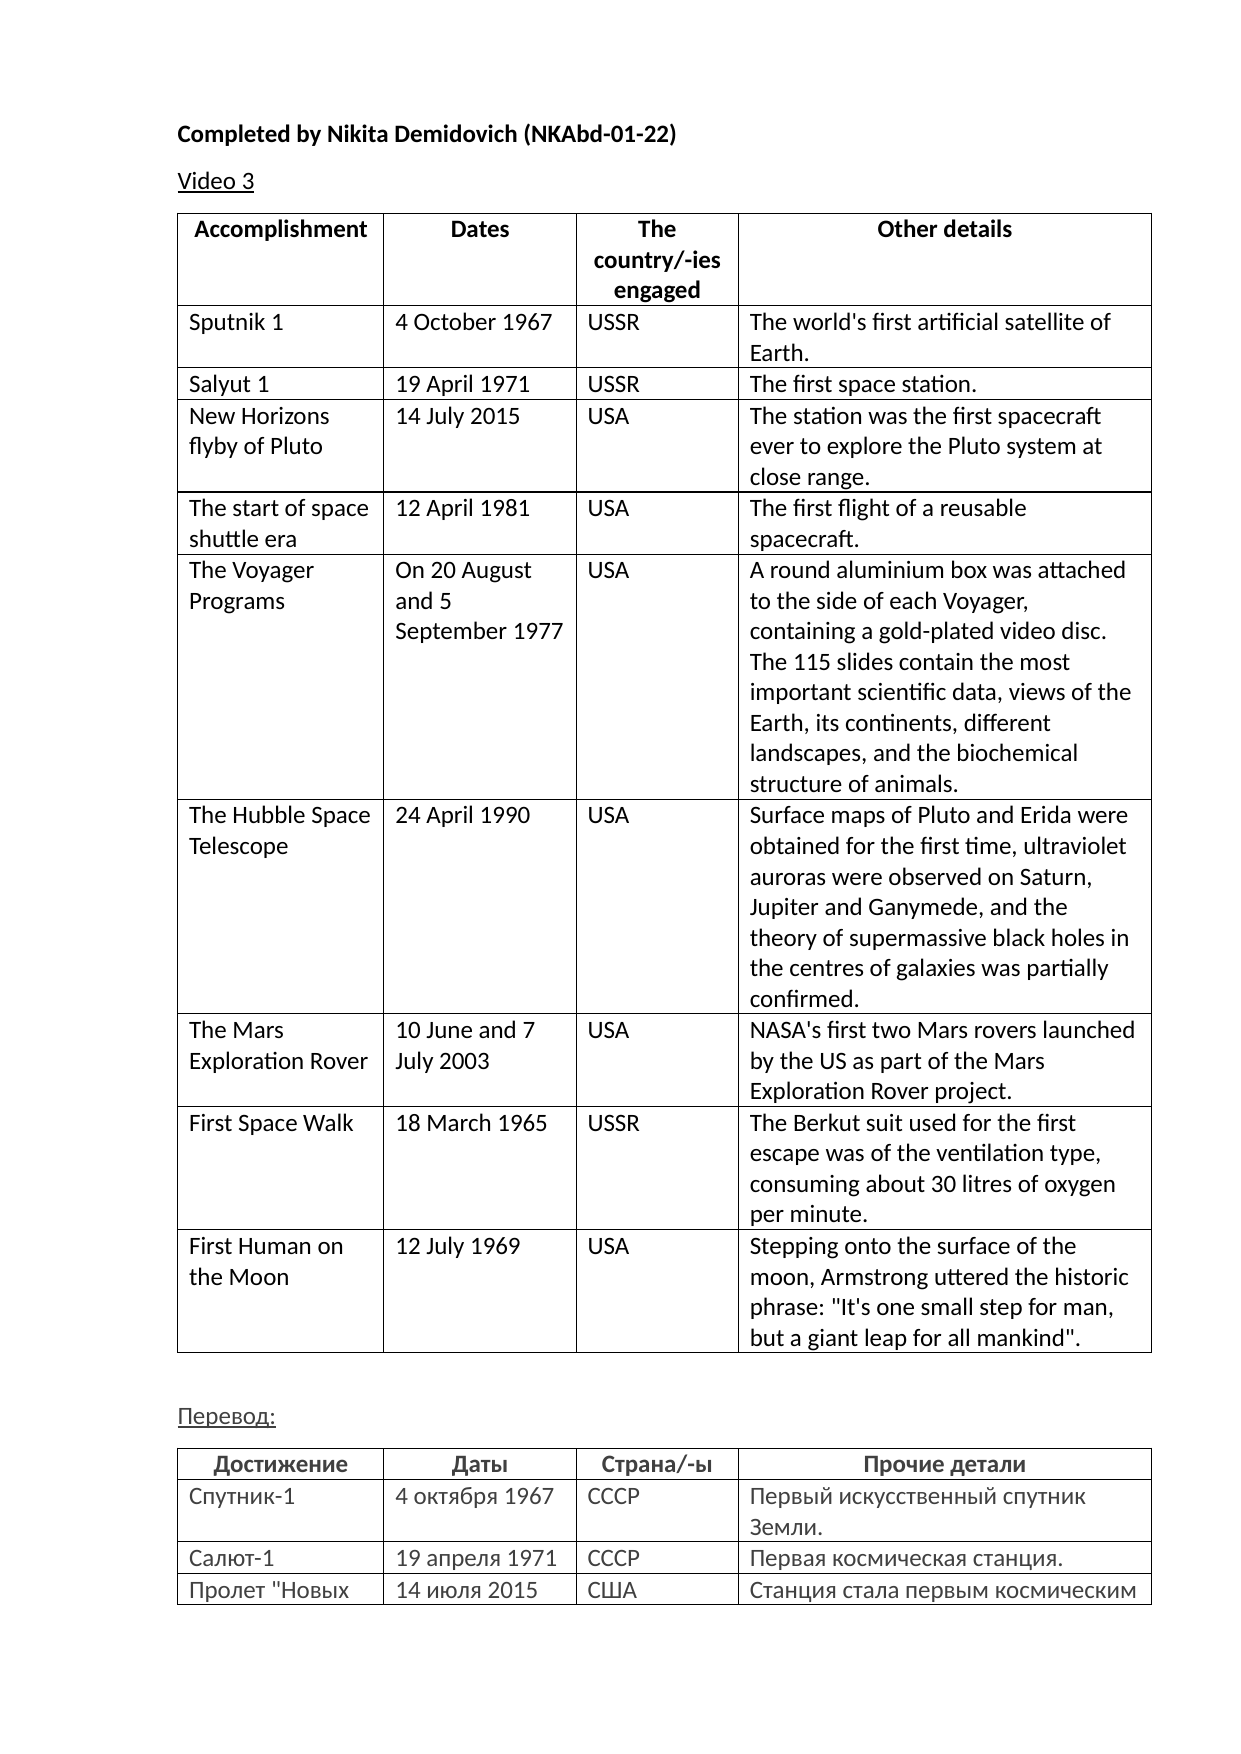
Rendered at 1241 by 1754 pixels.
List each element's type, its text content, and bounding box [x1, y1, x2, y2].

table_cell Stepping onto the surface of the moon, Armstrong uttered the historic phrase: "It's one small step for man, but a giant leap for all mankind". [739, 1230, 1151, 1352]
table_header The country/-ies engaged [577, 214, 738, 305]
table_cell The first flight of a reusable spacecraft. [739, 493, 1151, 553]
table_cell The world's first artificial satellite of Earth. [739, 306, 1151, 367]
table_header Other details [739, 214, 1151, 305]
table_cell The Voyager Programs [178, 555, 383, 799]
table_cell 18 March 1965 [384, 1107, 576, 1229]
table_header Accomplishment [178, 214, 383, 305]
table_cell A round aluminium box was attached to the side of each Voyager, containing a gold-plated video disc. The 115 slides contain the most important scientific data, views of the Earth, its continents, different landscapes, and the biochemical structure of animals. [739, 555, 1151, 799]
table_cell 19 April 1971 [384, 368, 576, 399]
table_cell Салют-1 [178, 1542, 383, 1573]
table_cell USA [577, 1014, 738, 1106]
table_cell On 20 August and 5 September 1977 [384, 555, 576, 799]
text Completed by Nikita Demidovich (NKAbd-01-22) [177, 118, 1152, 149]
table_cell 4 октября 1967 [384, 1480, 576, 1541]
table_cell USSR [577, 306, 738, 367]
table_cell 12 July 1969 [384, 1230, 576, 1352]
table_cell First Space Walk [178, 1107, 383, 1229]
table_cell USSR [577, 1107, 738, 1229]
table_cell Спутник-1 [178, 1480, 383, 1541]
table_cell Salyut 1 [178, 368, 383, 399]
table_header Прочие детали [739, 1449, 1151, 1479]
table_cell 10 June and 7 July 2003 [384, 1014, 576, 1106]
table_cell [739, 1574, 1151, 1604]
table_cell The Berkut suit used for the first escape was of the ventilation type, consuming about 30 litres of oxygen per minute. [739, 1107, 1151, 1229]
table_cell 24 April 1990 [384, 800, 576, 1013]
table_cell The Hubble Space Telescope [178, 800, 383, 1013]
table_cell 14 July 2015 [384, 400, 576, 491]
text Перевод: [177, 1400, 1152, 1431]
table_cell Surface maps of Pluto and Erida were obtained for the first time, ultraviolet auroras were observed on Saturn, Jupiter and Ganymede, and the theory of supermassive black holes in the centres of galaxies was partially confirmed. [739, 800, 1151, 1013]
table_header Страна/-ы [577, 1449, 738, 1479]
table_cell USA [577, 1230, 738, 1352]
table_cell Первый искусственный спутник Земли. [739, 1480, 1151, 1541]
table_cell USSR [577, 368, 738, 399]
table_cell New Horizons flyby of Pluto [178, 400, 383, 491]
table_cell 4 October 1967 [384, 306, 576, 367]
table_cell First Human on the Moon [178, 1230, 383, 1352]
table_cell USA [577, 800, 738, 1013]
table_cell США [577, 1574, 738, 1604]
table_cell 12 April 1981 [384, 493, 576, 553]
table_cell СССР [577, 1542, 738, 1573]
table_cell USA [577, 555, 738, 799]
table_cell 19 апреля 1971 [384, 1542, 576, 1573]
table_cell The start of space shuttle era [178, 493, 383, 553]
table_header Достижение [178, 1449, 383, 1479]
table_cell USA [577, 400, 738, 491]
table_header Даты [384, 1449, 576, 1479]
table_cell The first space station. [739, 368, 1151, 399]
table_header Dates [384, 214, 576, 305]
table_cell Sputnik 1 [178, 306, 383, 367]
table_cell СССР [577, 1480, 738, 1541]
table_cell The station was the first spacecraft ever to explore the Pluto system at close range. [739, 400, 1151, 491]
table_cell Первая космическая станция. [739, 1542, 1151, 1573]
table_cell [178, 1574, 383, 1604]
text Video 3 [177, 165, 1152, 196]
table_cell The Mars Exploration Rover [178, 1014, 383, 1106]
table_cell 14 июля 2015 [384, 1574, 576, 1604]
table_cell USA [577, 493, 738, 553]
table_cell NASA's first two Mars rovers launched by the US as part of the Mars Exploration Rover project. [739, 1014, 1151, 1106]
